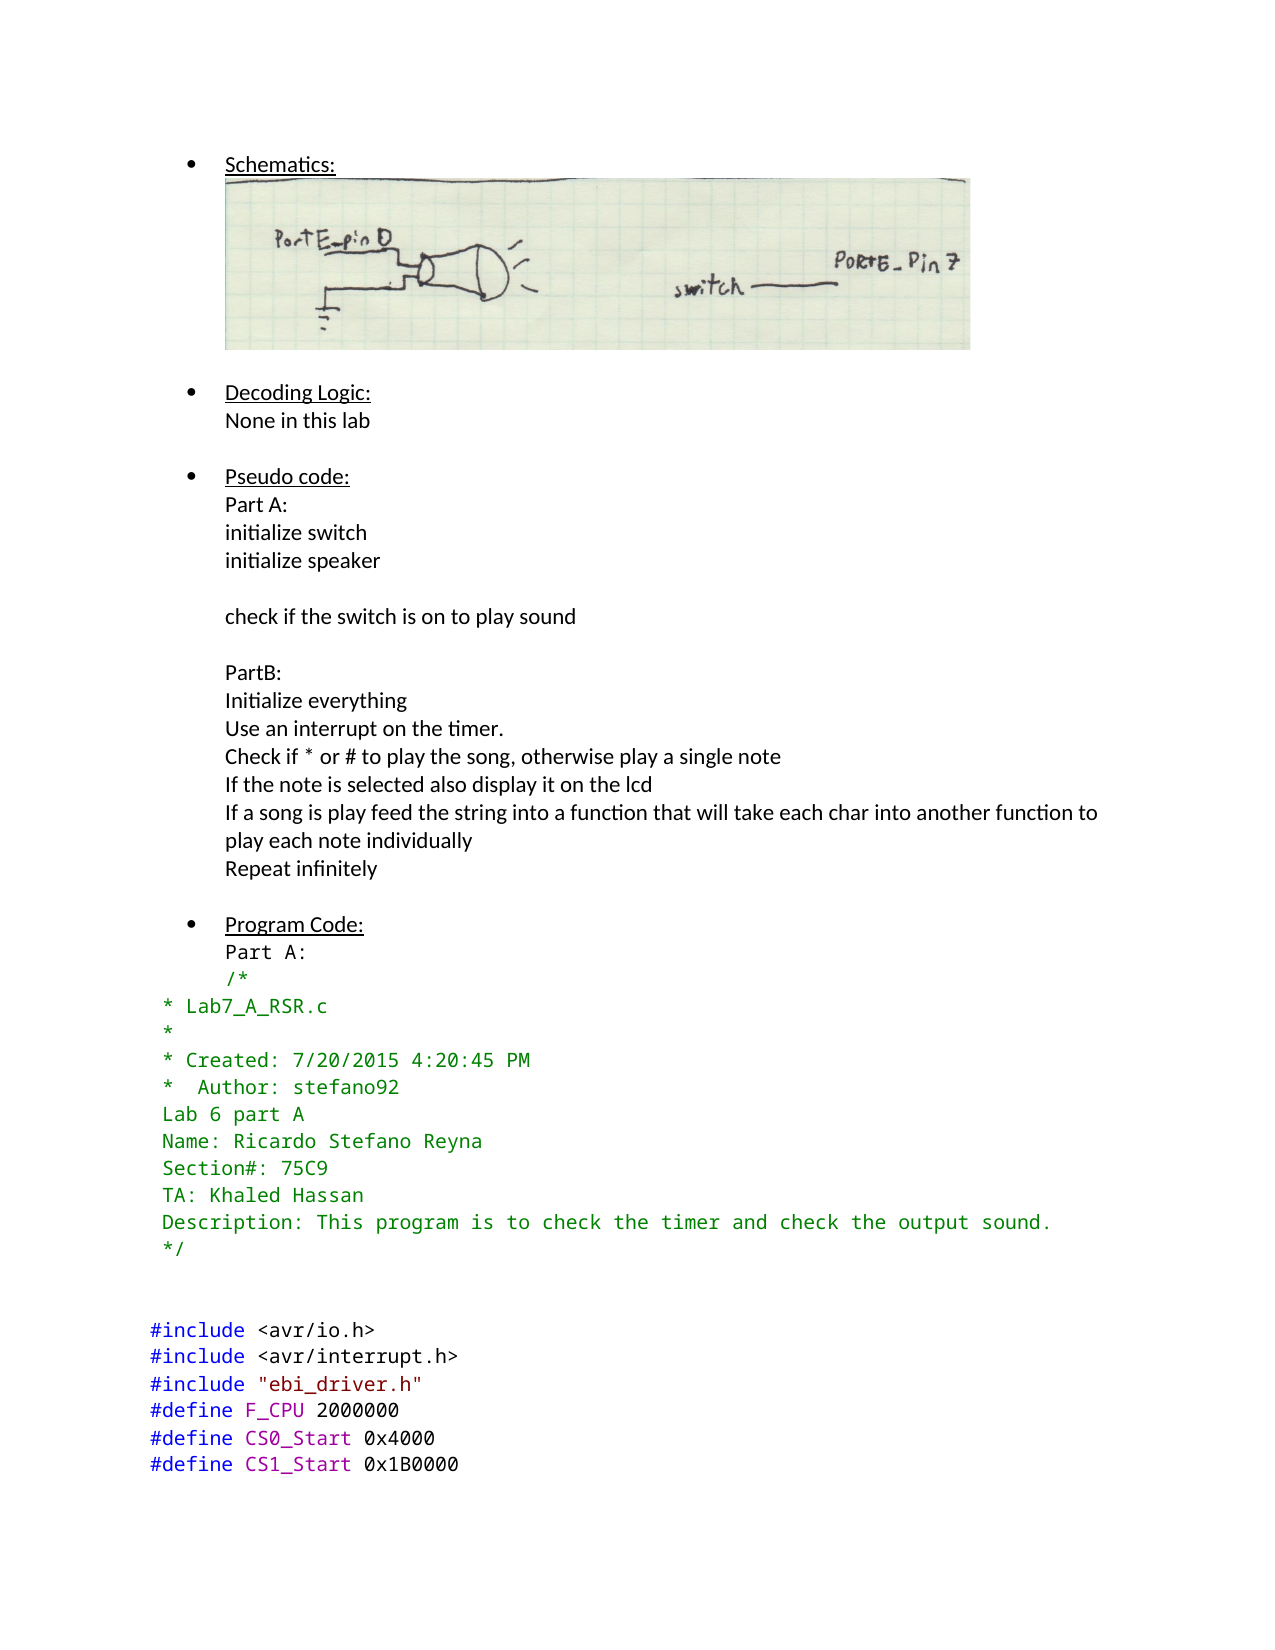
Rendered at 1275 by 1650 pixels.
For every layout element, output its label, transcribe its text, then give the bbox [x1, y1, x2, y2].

text None in this lab [225, 406, 1125, 434]
text #include "ebi_driver.h" [150, 1370, 1125, 1397]
text If the note is selected also display it on the lcd [225, 770, 1125, 798]
text initialize speaker [225, 546, 1125, 574]
text Section#: 75C9 [150, 1154, 1125, 1181]
text #define CS1_Start 0x1B0000 [150, 1451, 1125, 1478]
text Lab 6 part A [150, 1100, 1125, 1127]
text If a song is play feed the string into a function that will take each char into another function to play each note individually [225, 798, 1125, 854]
text Use an interrupt on the timer. [225, 714, 1125, 742]
text /* [150, 965, 1125, 992]
text #define CS0_Start 0x4000 [150, 1424, 1125, 1451]
text * Author: stefano92 [150, 1073, 1125, 1100]
text Check if * or # to play the song, otherwise play a single note [225, 742, 1125, 770]
text Part A: [187, 938, 1125, 965]
list Program Code: [187, 910, 1125, 938]
text TA: Khaled Hassan [150, 1181, 1125, 1208]
text #define F_CPU 2000000 [150, 1397, 1125, 1424]
list Pseudo code: [187, 462, 1125, 490]
text */ [150, 1235, 1125, 1262]
list Schematics: [187, 150, 1125, 178]
text Repeat infinitely [225, 854, 1125, 882]
text Part A: [225, 490, 1125, 518]
text #include <avr/interrupt.h> [150, 1343, 1125, 1370]
text #include <avr/io.h> [150, 1316, 1125, 1343]
text Name: Ricardo Stefano Reyna [150, 1127, 1125, 1154]
text * Created: 7/20/2015 4:20:45 PM [150, 1046, 1125, 1073]
text * [150, 1019, 1125, 1046]
text initialize switch [225, 518, 1125, 546]
text Initialize everything [225, 686, 1125, 714]
text check if the switch is on to play sound [225, 602, 1125, 630]
text PartB: [225, 658, 1125, 686]
list Decoding Logic: [187, 378, 1125, 406]
text * Lab7_A_RSR.c [150, 992, 1125, 1019]
picture [225, 178, 971, 350]
text Description: This program is to check the timer and check the output sound. [150, 1208, 1125, 1235]
